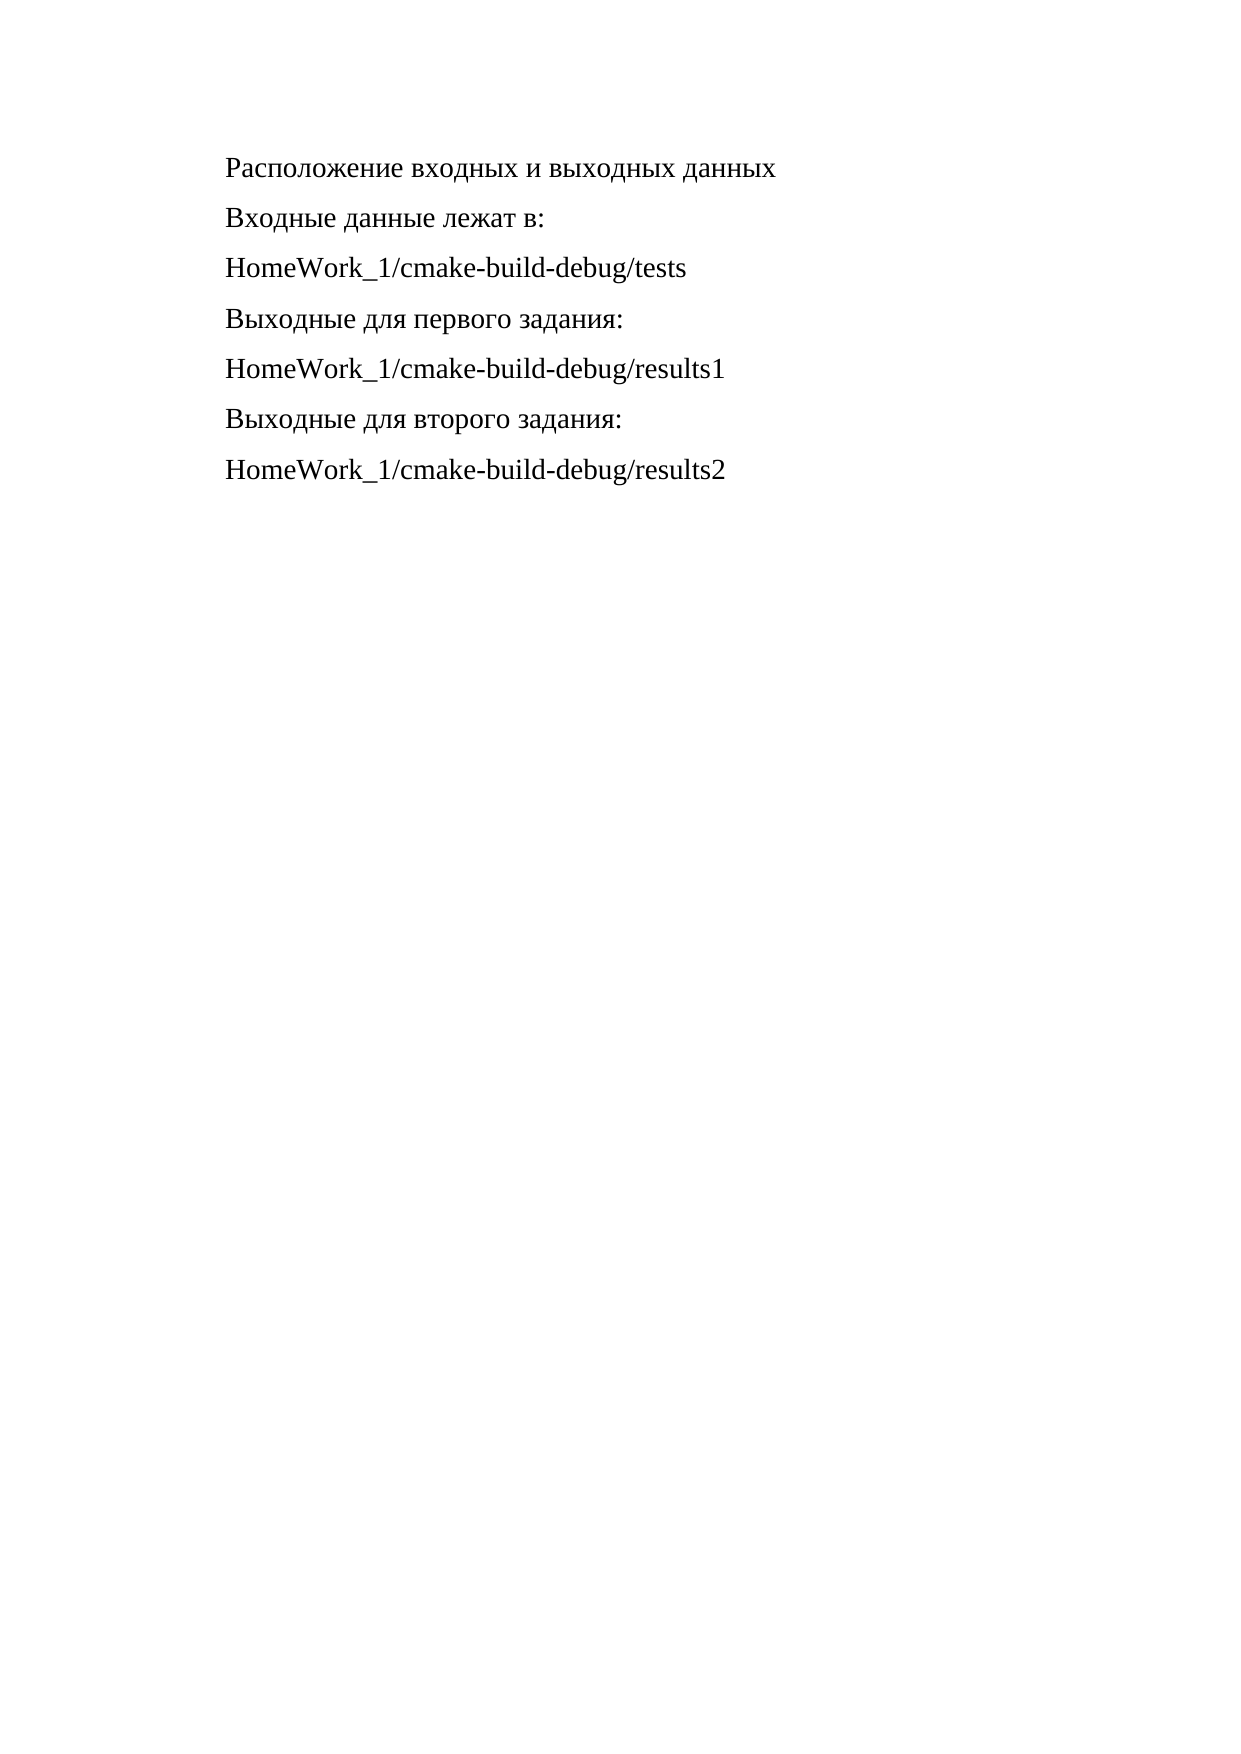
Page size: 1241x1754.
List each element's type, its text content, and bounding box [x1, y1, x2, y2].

text Выходные для второго задания: [150, 402, 1090, 435]
text Входные данные лежат в: [150, 200, 1090, 234]
text HomeWork_1/cmake-build-debug/tests [150, 251, 1090, 284]
text HomeWork_1/cmake-build-debug/results2 [150, 452, 1090, 485]
text HomeWork_1/cmake-build-debug/results1 [150, 351, 1090, 385]
text Выходные для первого задания: [150, 301, 1090, 334]
text Расположение входных и выходных данных [150, 150, 1090, 183]
